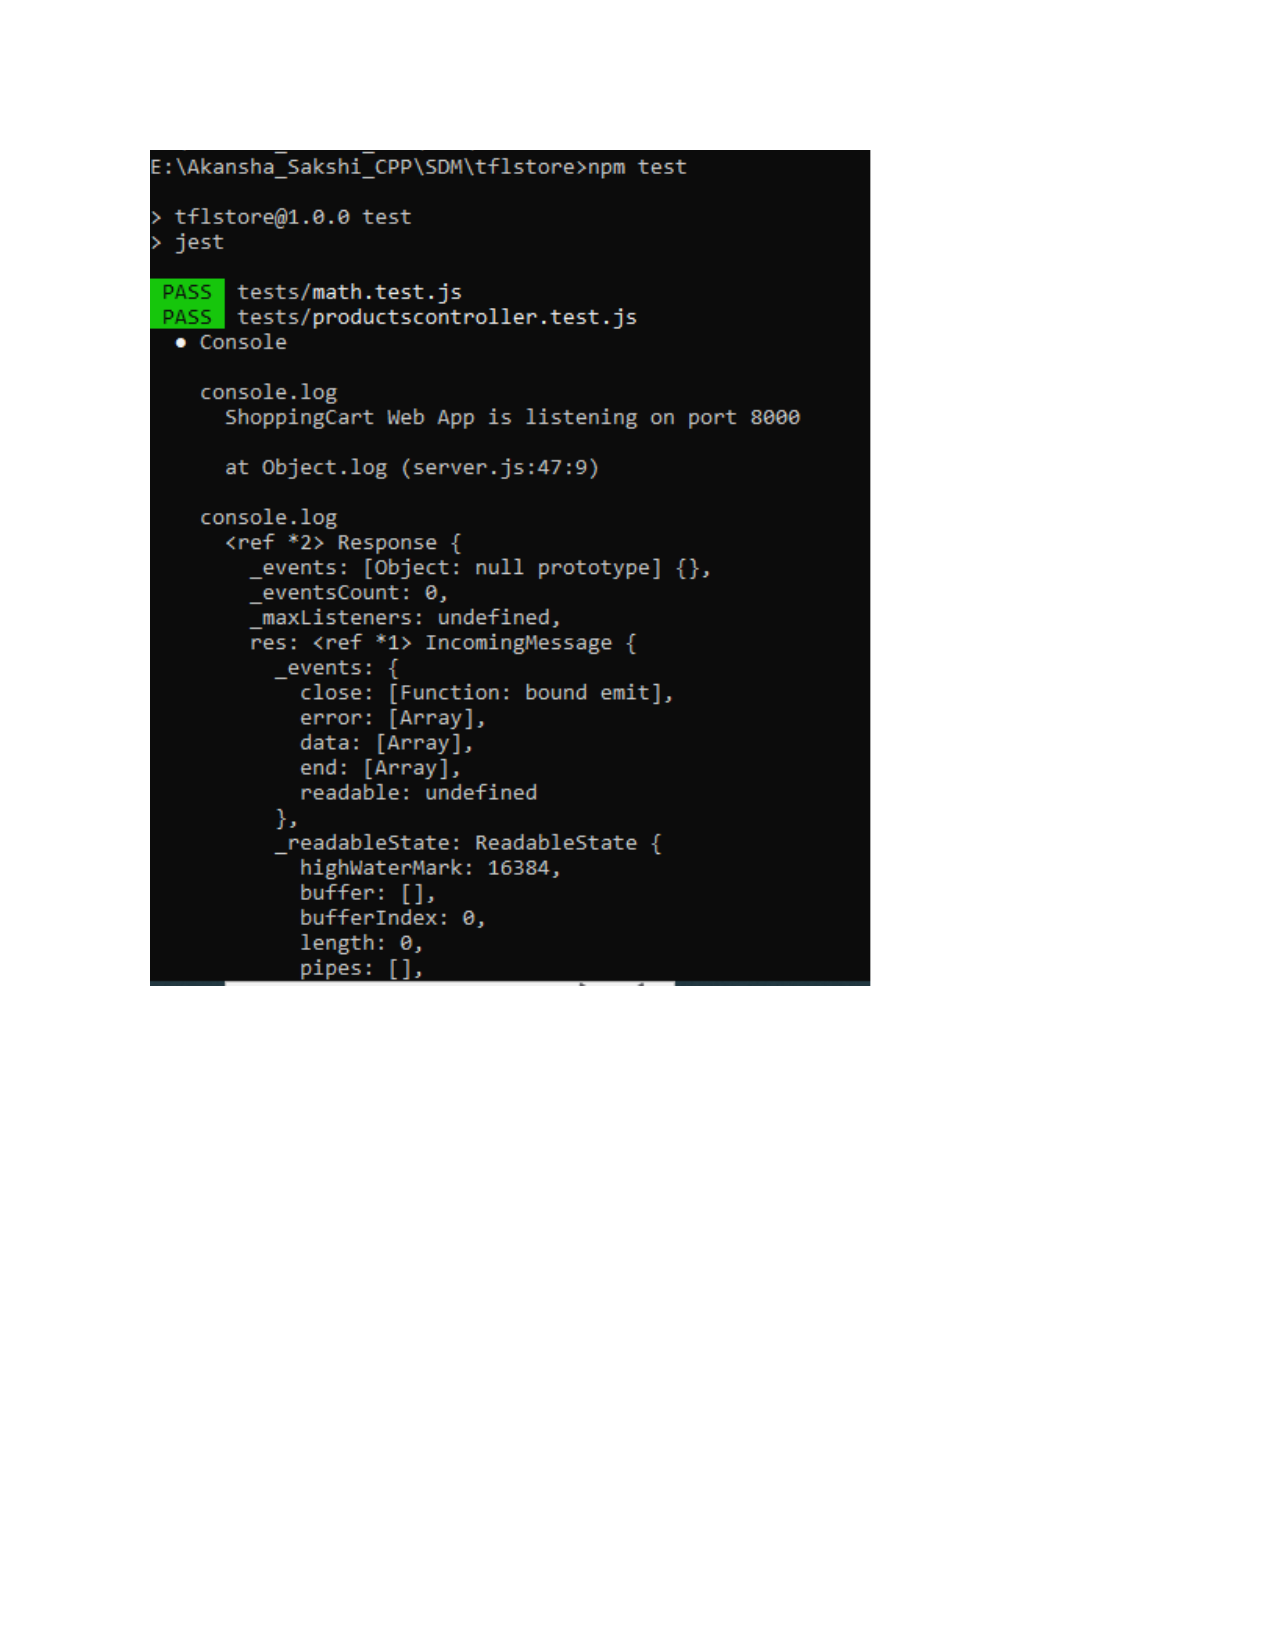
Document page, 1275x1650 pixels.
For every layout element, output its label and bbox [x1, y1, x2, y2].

picture [150, 150, 871, 986]
